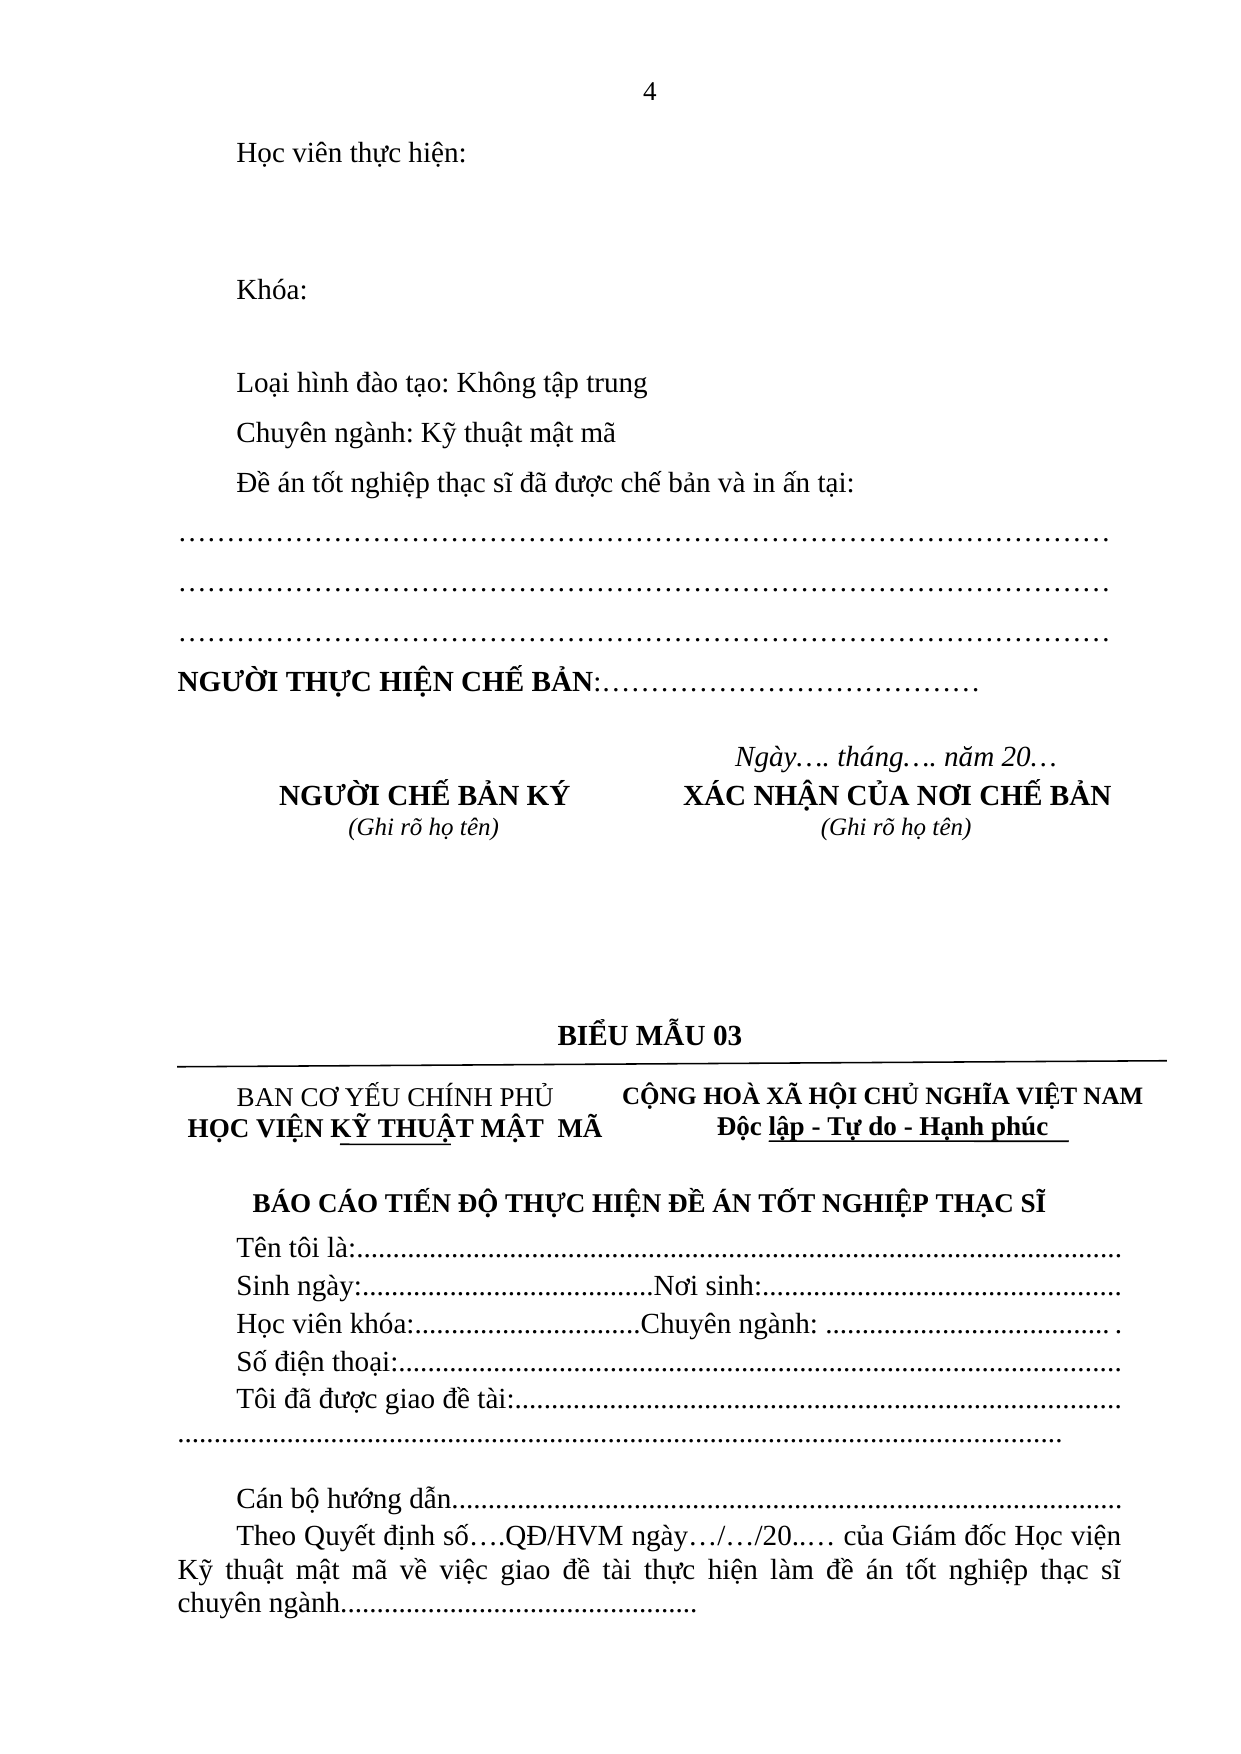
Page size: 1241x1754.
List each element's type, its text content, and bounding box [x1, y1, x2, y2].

text Đề án tốt nghiệp thạc sĩ đã được chế bản và in ấn tại: [177, 465, 1122, 498]
text Sinh ngày:........................................Nơi sinh:................................. [177, 1268, 1122, 1302]
table_header CỘNG HOÀ XÃ HỘI CHỦ NGHĨA VIỆT NAM Độc lập - Tự do - Hạnh phúc [617, 1081, 1148, 1174]
text Số điện thoại: [177, 1344, 1122, 1377]
table_header Ngày…. tháng…. năm 20… XÁC NHẬN CỦA NƠI CHẾ BẢN (Ghi rõ họ tên) [661, 733, 1133, 955]
text Chuyên ngành: Kỹ thuật mật mã [177, 415, 1122, 448]
text Loại hình đào tạo: Không tập trung [177, 365, 1122, 399]
text Tôi đã được giao đề tài: [177, 1381, 1122, 1415]
text BÁO CÁO TIẾN ĐỘ THỰC HIỆN ĐỀ ÁN TỐT NGHIỆP THẠC SĨ [177, 1187, 1122, 1218]
text Học viên khóa:...............................Chuyên ngành: ...................................... [177, 1306, 1122, 1339]
text …………………………………………………………………………………… [177, 564, 1122, 598]
text Học viên thực hiện: [177, 135, 1122, 256]
table_header BAN CƠ YẾU CHÍNH PHỦ HỌC VIỆN KỸ THUẬT MẬT MÃ [174, 1081, 617, 1174]
text BIỂU MẪU 03 [177, 1018, 1122, 1052]
text …………………………………………………………………………………… [177, 614, 1122, 648]
text …………………………………………………………………………………… [177, 514, 1122, 548]
text Cán bộ hướng dẫn [177, 1481, 1122, 1514]
text Tên tôi là: [177, 1231, 1122, 1264]
text Khóa: [177, 272, 1122, 349]
text NGƯỜI THỰC HIỆN CHẾ BẢN:………………………………… [177, 664, 1122, 697]
text Theo Quyết định số….QĐ/HVM ngày…/…/20..… của Giám đốc Học viện Kỹ thuật mật mã về việc giao đề tài thực hiện làm đề án tốt nghiệp thạc sĩ chuyên ngành................................................. [177, 1518, 1122, 1619]
table_header NGƯỜI CHẾ BẢN KÝ (Ghi rõ họ tên) [189, 733, 661, 955]
